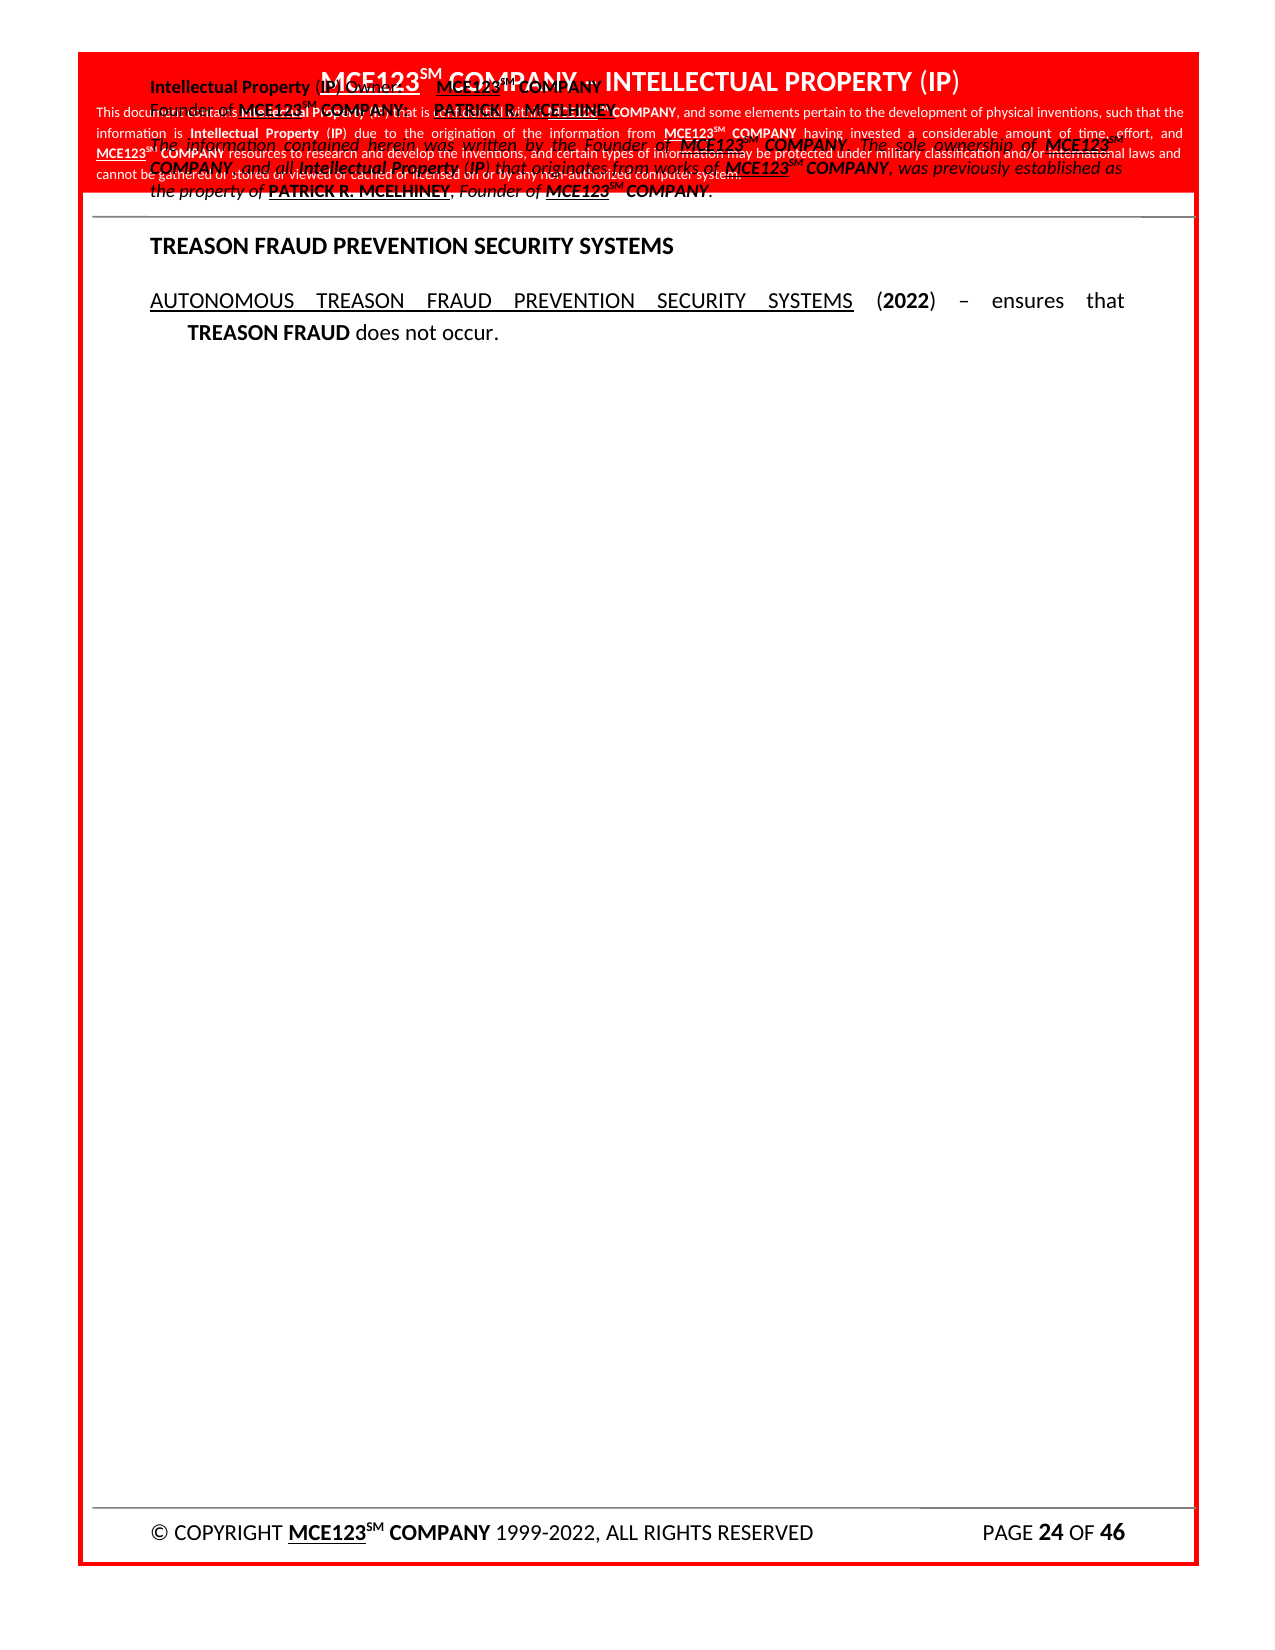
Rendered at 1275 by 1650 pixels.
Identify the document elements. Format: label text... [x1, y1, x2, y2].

text AUTONOMOUS TREASON FRAUD PREVENTION SECURITY SYSTEMS (2022) – ensures that TREASON FRAUD does not occur. [150, 286, 1125, 346]
text TREASON FRAUD PREVENTION SECURITY SYSTEMS [150, 230, 1125, 261]
